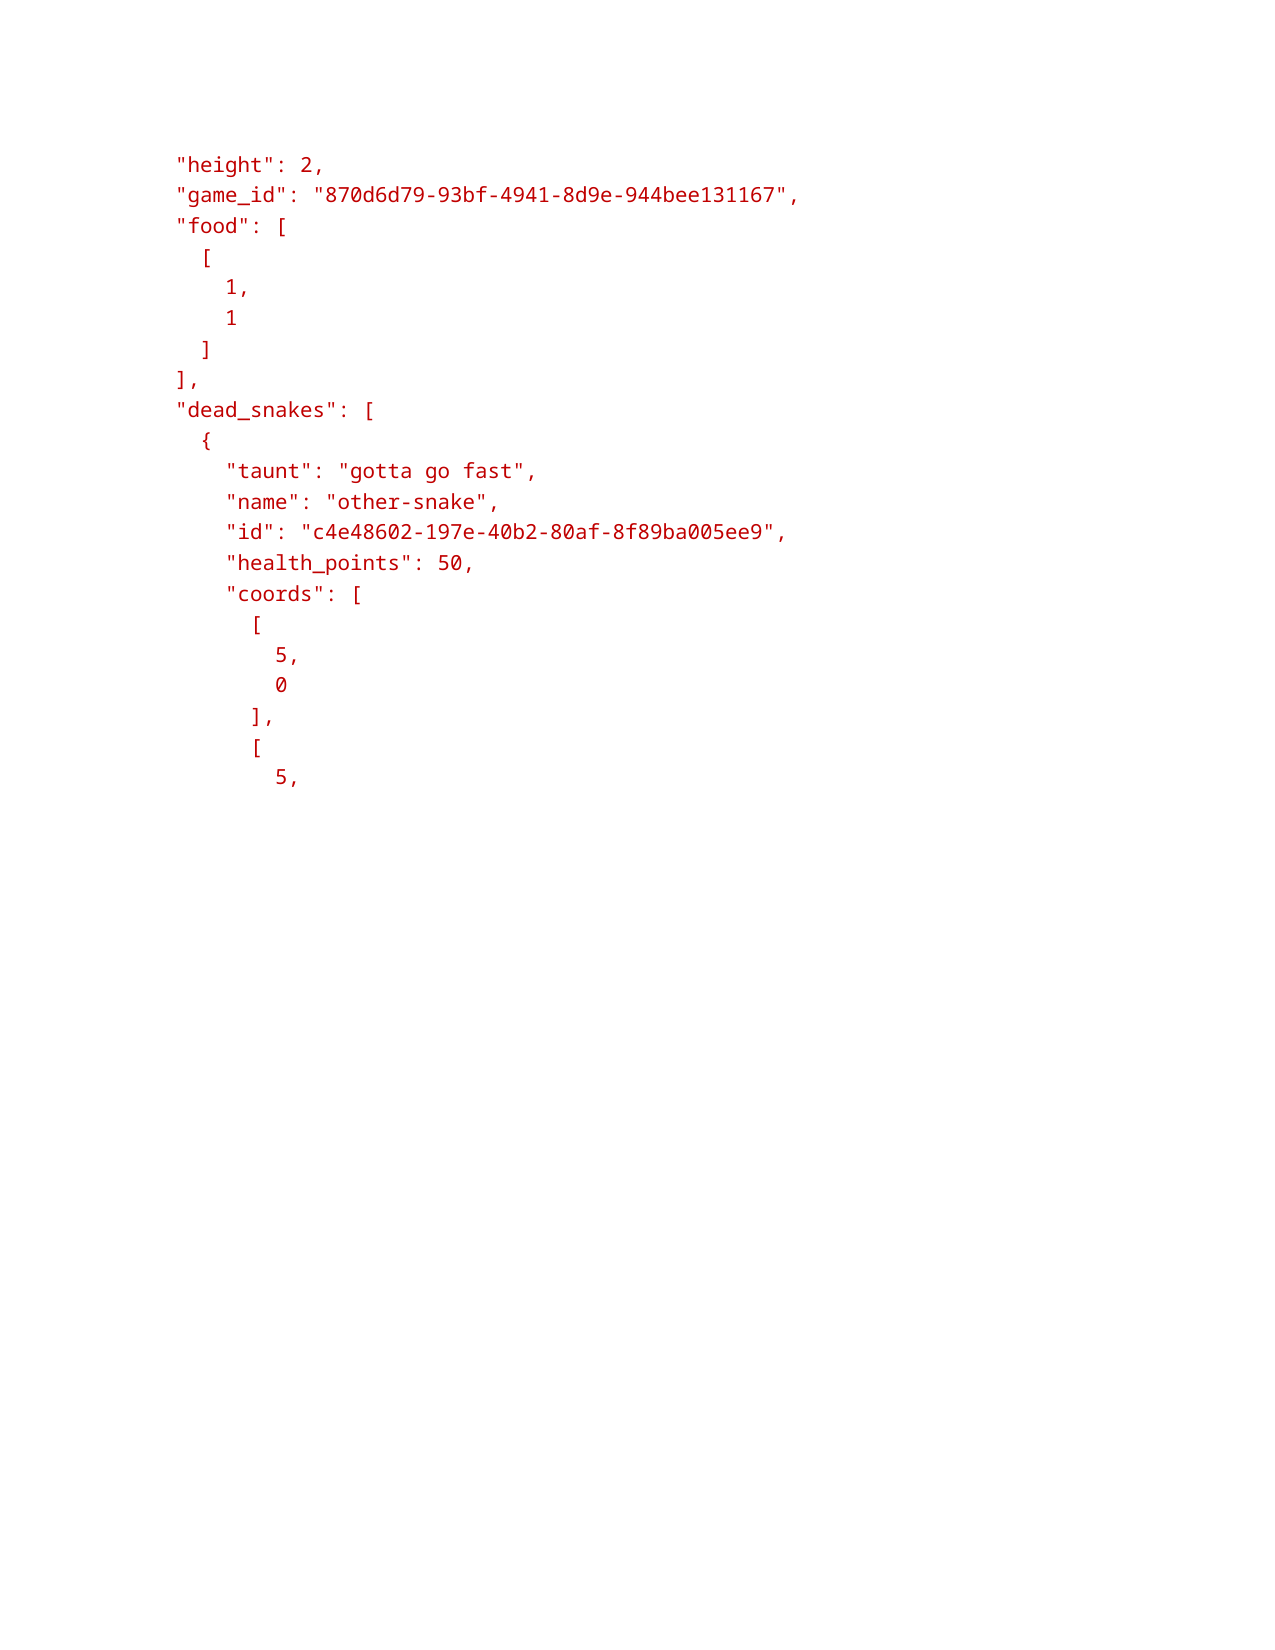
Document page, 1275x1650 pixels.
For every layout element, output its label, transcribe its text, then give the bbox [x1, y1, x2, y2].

text 1 [150, 303, 1125, 332]
text "coords": [ [150, 579, 1125, 607]
text "dead_snakes": [ [150, 395, 1125, 423]
text [ [150, 732, 1125, 760]
text ] [150, 334, 1125, 362]
text ], [150, 701, 1125, 730]
text [ [150, 609, 1125, 638]
text 5, [150, 640, 1125, 668]
text "taunt": "gotta go fast", [150, 456, 1125, 485]
text ], [150, 364, 1125, 393]
text 0 [150, 671, 1125, 699]
text "game_id": "870d6d79-93bf-4941-8d9e-944bee131167", [150, 181, 1125, 209]
text 5, [150, 762, 1125, 791]
text 1, [150, 272, 1125, 301]
text "height": 2, [150, 150, 1125, 178]
text [ [150, 242, 1125, 270]
text "health_points": 50, [150, 548, 1125, 577]
text "food": [ [150, 211, 1125, 240]
text "id": "c4e48602-197e-40b2-80af-8f89ba005ee9", [150, 517, 1125, 546]
text { [150, 426, 1125, 454]
text "name": "other-snake", [150, 487, 1125, 515]
